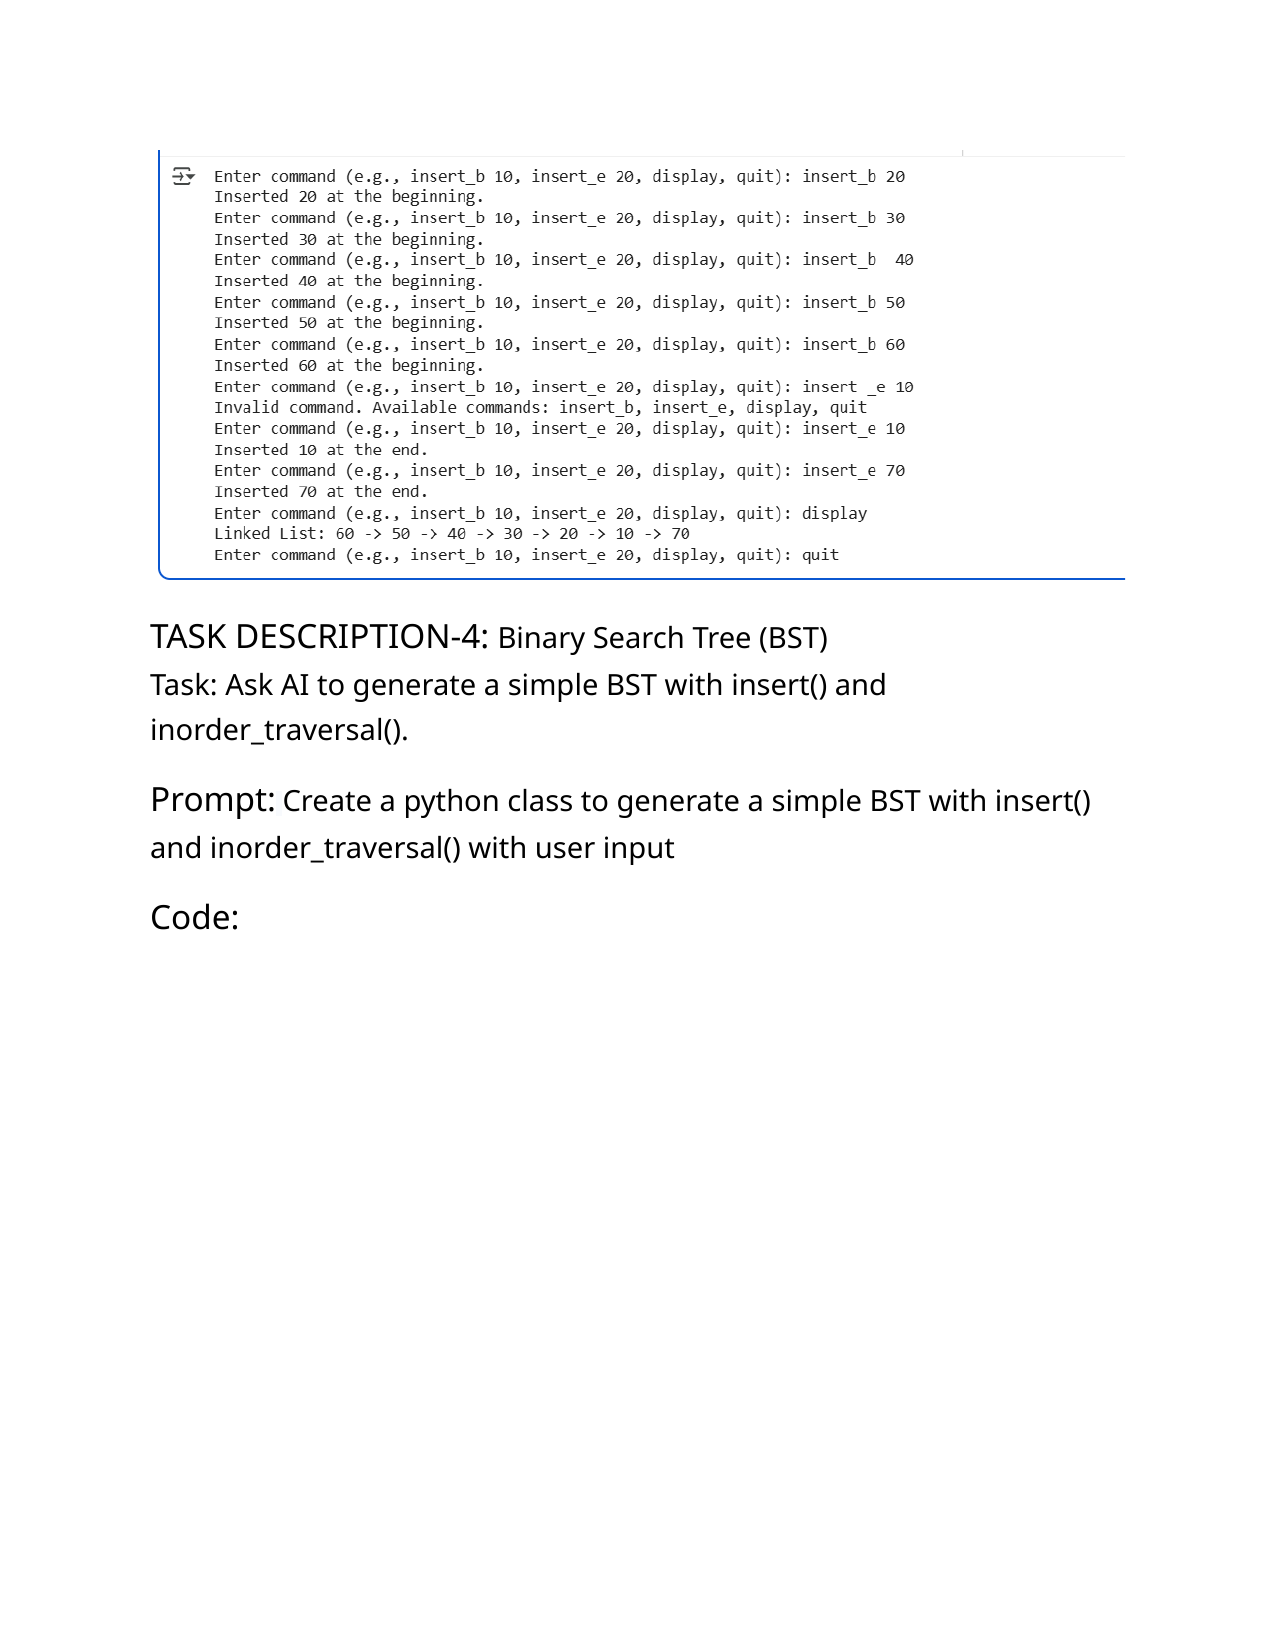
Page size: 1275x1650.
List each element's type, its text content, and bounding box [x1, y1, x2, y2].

picture [150, 150, 1125, 588]
text TASK DESCRIPTION-4: Binary Search Tree (BST) Task: Ask AI to generate a simple BST with insert() and inorder_traversal(). [150, 613, 1125, 749]
text Prompt: Create a python class to generate a simple BST with insert() and inorder_traversal() with user input [150, 776, 1125, 867]
text Code: [150, 894, 1125, 939]
